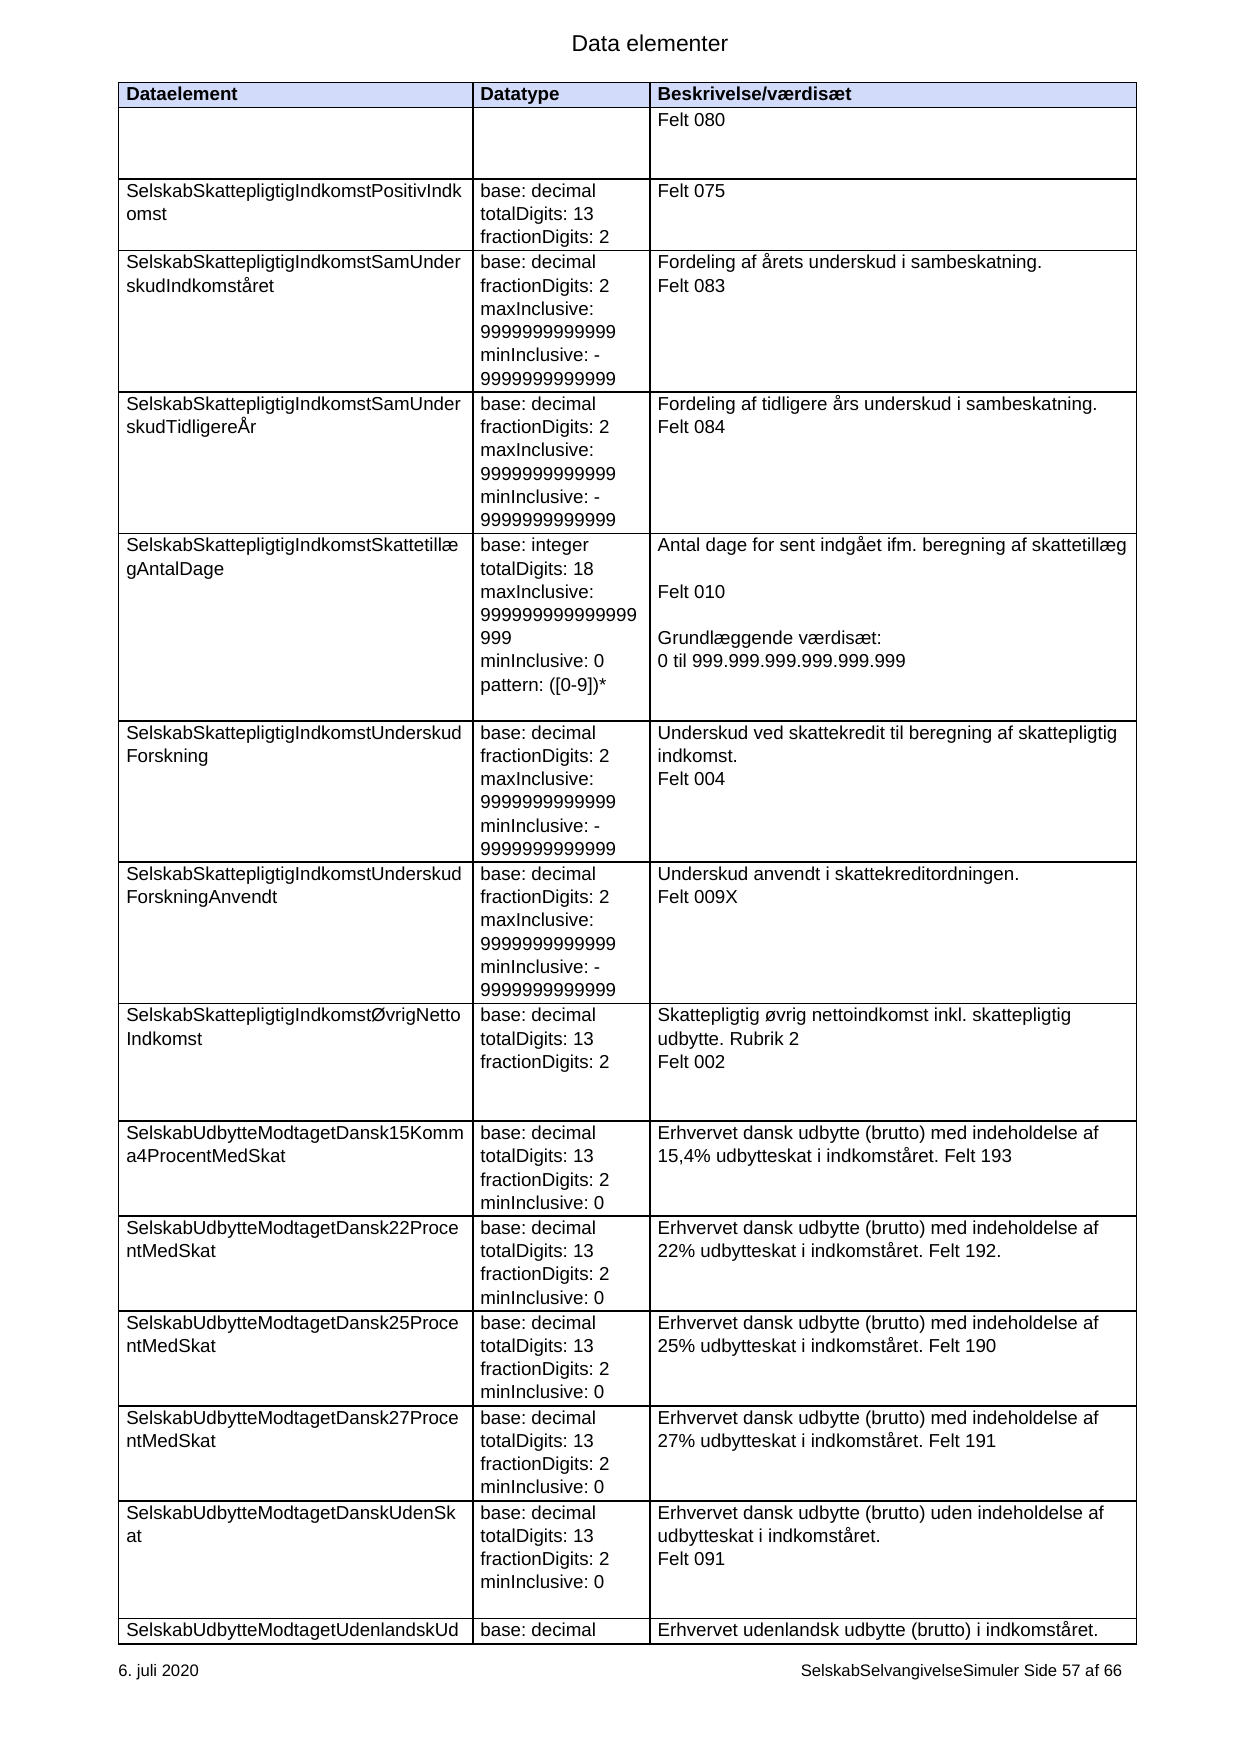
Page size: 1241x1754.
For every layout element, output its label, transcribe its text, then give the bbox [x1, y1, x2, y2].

table_cell Erhvervet dansk udbytte (brutto) med indeholdelse af 25% udbytteskat i indkomståret. Felt 190 [651, 1312, 1136, 1405]
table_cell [474, 1502, 649, 1618]
table_cell base: decimal fractionDigits: 2 maxInclusive: 9999999999999 minInclusive: -9999999999999 [474, 863, 649, 1003]
table_cell base: decimal fractionDigits: 2 maxInclusive: 9999999999999 minInclusive: -9999999999999 [474, 393, 649, 532]
table_header Dataelement [119, 83, 472, 107]
table_cell Felt 075 [651, 180, 1136, 250]
table_cell SelskabUdbytteModtagetDansk15Komma4ProcentMedSkat [119, 1122, 472, 1215]
table_cell SelskabUdbytteModtagetDansk27ProcentMedSkat [119, 1407, 472, 1500]
table_cell Underskud anvendt i skattekreditordningen. Felt 009X [651, 863, 1136, 1003]
table_cell SelskabSkattepligtigIndkomstPositivIndkomst [119, 180, 472, 250]
table_cell SelskabSkattepligtigIndkomstSkattetillægAntalDage [119, 534, 472, 720]
table_cell SelskabUdbytteModtagetDanskUdenSkat [119, 1502, 472, 1618]
table_cell base: integer totalDigits: 18 maxInclusive: 999999999999999999 minInclusive: 0 pattern: ([0-9])* [474, 534, 649, 720]
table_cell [119, 108, 472, 178]
table_cell Fordeling af tidligere års underskud i sambeskatning. Felt 084 [651, 393, 1136, 532]
table_cell SelskabSkattepligtigIndkomstØvrigNettoIndkomst [119, 1004, 472, 1120]
table_cell SelskabUdbytteModtagetDansk22ProcentMedSkat [119, 1217, 472, 1310]
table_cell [474, 108, 649, 178]
table_cell SelskabSkattepligtigIndkomstUnderskudForskningAnvendt [119, 863, 472, 1003]
table_cell Antal dage for sent indgået ifm. beregning af skattetillæg Felt 010 Grundlæggende værdisæt: 0 til 999.999.999.999.999.999 [651, 534, 1136, 720]
table_cell Erhvervet dansk udbytte (brutto) uden indeholdelse af udbytteskat i indkomståret. Felt 091 [651, 1502, 1136, 1618]
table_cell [651, 1619, 1136, 1643]
table_cell base: decimal totalDigits: 13 fractionDigits: 2 minInclusive: 0 [474, 1407, 649, 1500]
table_cell Erhvervet dansk udbytte (brutto) med indeholdelse af 22% udbytteskat i indkomståret. Felt 192. [651, 1217, 1136, 1310]
table_cell SelskabSkattepligtigIndkomstSamUnderskudTidligereÅr [119, 393, 472, 532]
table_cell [474, 1619, 649, 1643]
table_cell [651, 108, 1136, 178]
table_cell SelskabSkattepligtigIndkomstUnderskudForskning [119, 722, 472, 861]
table_cell Fordeling af årets underskud i sambeskatning. Felt 083 [651, 251, 1136, 391]
table_cell Underskud ved skattekredit til beregning af skattepligtig indkomst. Felt 004 [651, 722, 1136, 861]
table_cell base: decimal fractionDigits: 2 maxInclusive: 9999999999999 minInclusive: -9999999999999 [474, 251, 649, 391]
table_header Datatype [474, 83, 649, 107]
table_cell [119, 1619, 472, 1643]
table_cell base: decimal totalDigits: 13 fractionDigits: 2 minInclusive: 0 [474, 1122, 649, 1215]
table_header Beskrivelse/værdisæt [651, 83, 1136, 107]
table_cell Skattepligtig øvrig nettoindkomst inkl. skattepligtig udbytte. Rubrik 2 Felt 002 [651, 1004, 1136, 1120]
table_cell base: decimal totalDigits: 13 fractionDigits: 2 minInclusive: 0 [474, 1312, 649, 1405]
table_cell base: decimal totalDigits: 13 fractionDigits: 2 [474, 180, 649, 250]
table_cell SelskabUdbytteModtagetDansk25ProcentMedSkat [119, 1312, 472, 1405]
table_cell base: decimal totalDigits: 13 fractionDigits: 2 minInclusive: 0 [474, 1217, 649, 1310]
table_cell Erhvervet dansk udbytte (brutto) med indeholdelse af 27% udbytteskat i indkomståret. Felt 191 [651, 1407, 1136, 1500]
table_cell base: decimal fractionDigits: 2 maxInclusive: 9999999999999 minInclusive: -9999999999999 [474, 722, 649, 861]
table_cell SelskabSkattepligtigIndkomstSamUnderskudIndkomståret [119, 251, 472, 391]
table_cell Erhvervet dansk udbytte (brutto) med indeholdelse af 15,4% udbytteskat i indkomståret. Felt 193 [651, 1122, 1136, 1215]
table_cell base: decimal totalDigits: 13 fractionDigits: 2 [474, 1004, 649, 1120]
